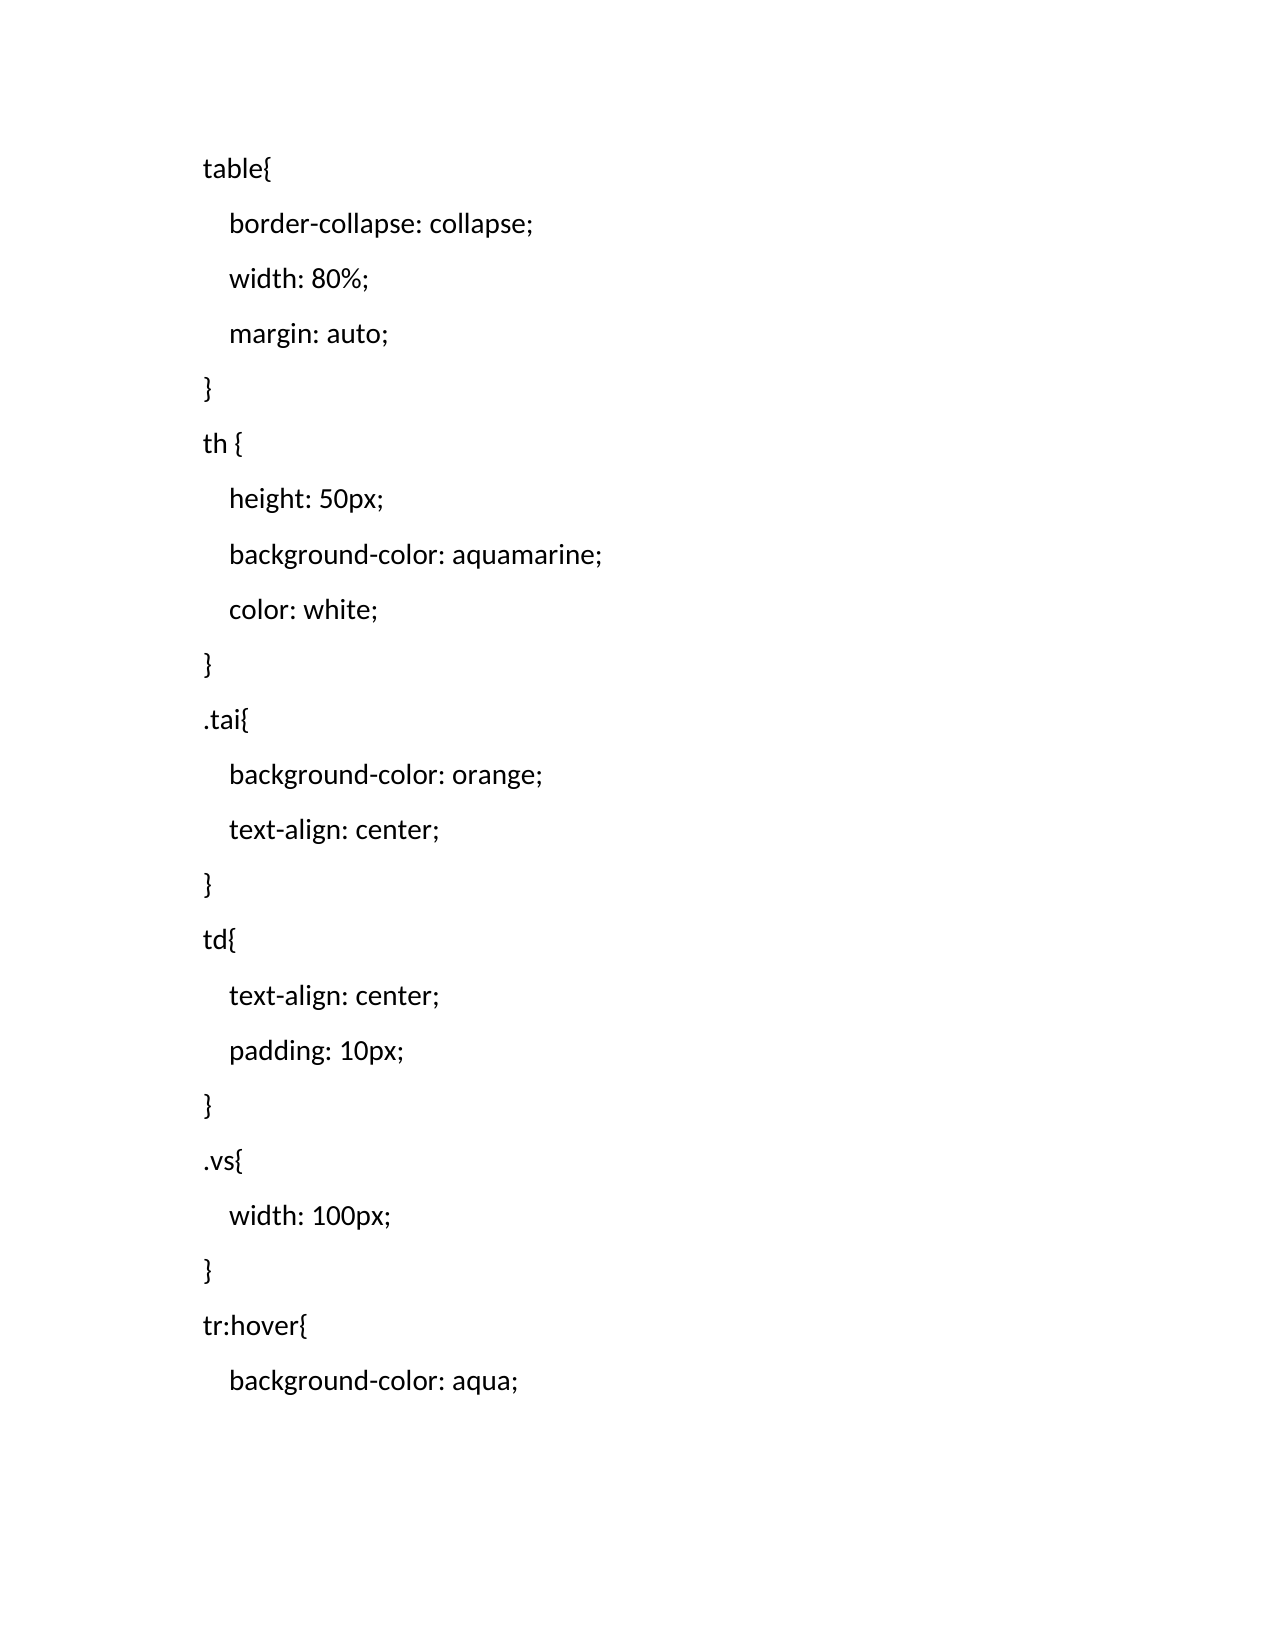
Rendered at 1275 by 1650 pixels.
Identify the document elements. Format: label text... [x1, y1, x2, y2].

text .tai{ [150, 701, 1125, 737]
text } [150, 646, 1125, 682]
text width: 100px; [150, 1197, 1125, 1233]
text } [150, 370, 1125, 406]
text table{ [150, 150, 1125, 186]
text tr:hover{ [150, 1307, 1125, 1343]
text text-align: center; [150, 977, 1125, 1012]
text } [150, 866, 1125, 902]
text } [150, 1087, 1125, 1122]
text text-align: center; [150, 811, 1125, 847]
text } [150, 1252, 1125, 1288]
text width: 80%; [150, 260, 1125, 296]
text td{ [150, 921, 1125, 957]
text background-color: orange; [150, 756, 1125, 792]
text height: 50px; [150, 481, 1125, 516]
text border-collapse: collapse; [150, 205, 1125, 241]
text color: white; [150, 591, 1125, 626]
text th { [150, 426, 1125, 461]
text padding: 10px; [150, 1032, 1125, 1067]
text background-color: aquamarine; [150, 536, 1125, 571]
text .vs{ [150, 1142, 1125, 1177]
text background-color: aqua; [150, 1362, 1125, 1398]
text margin: auto; [150, 315, 1125, 351]
